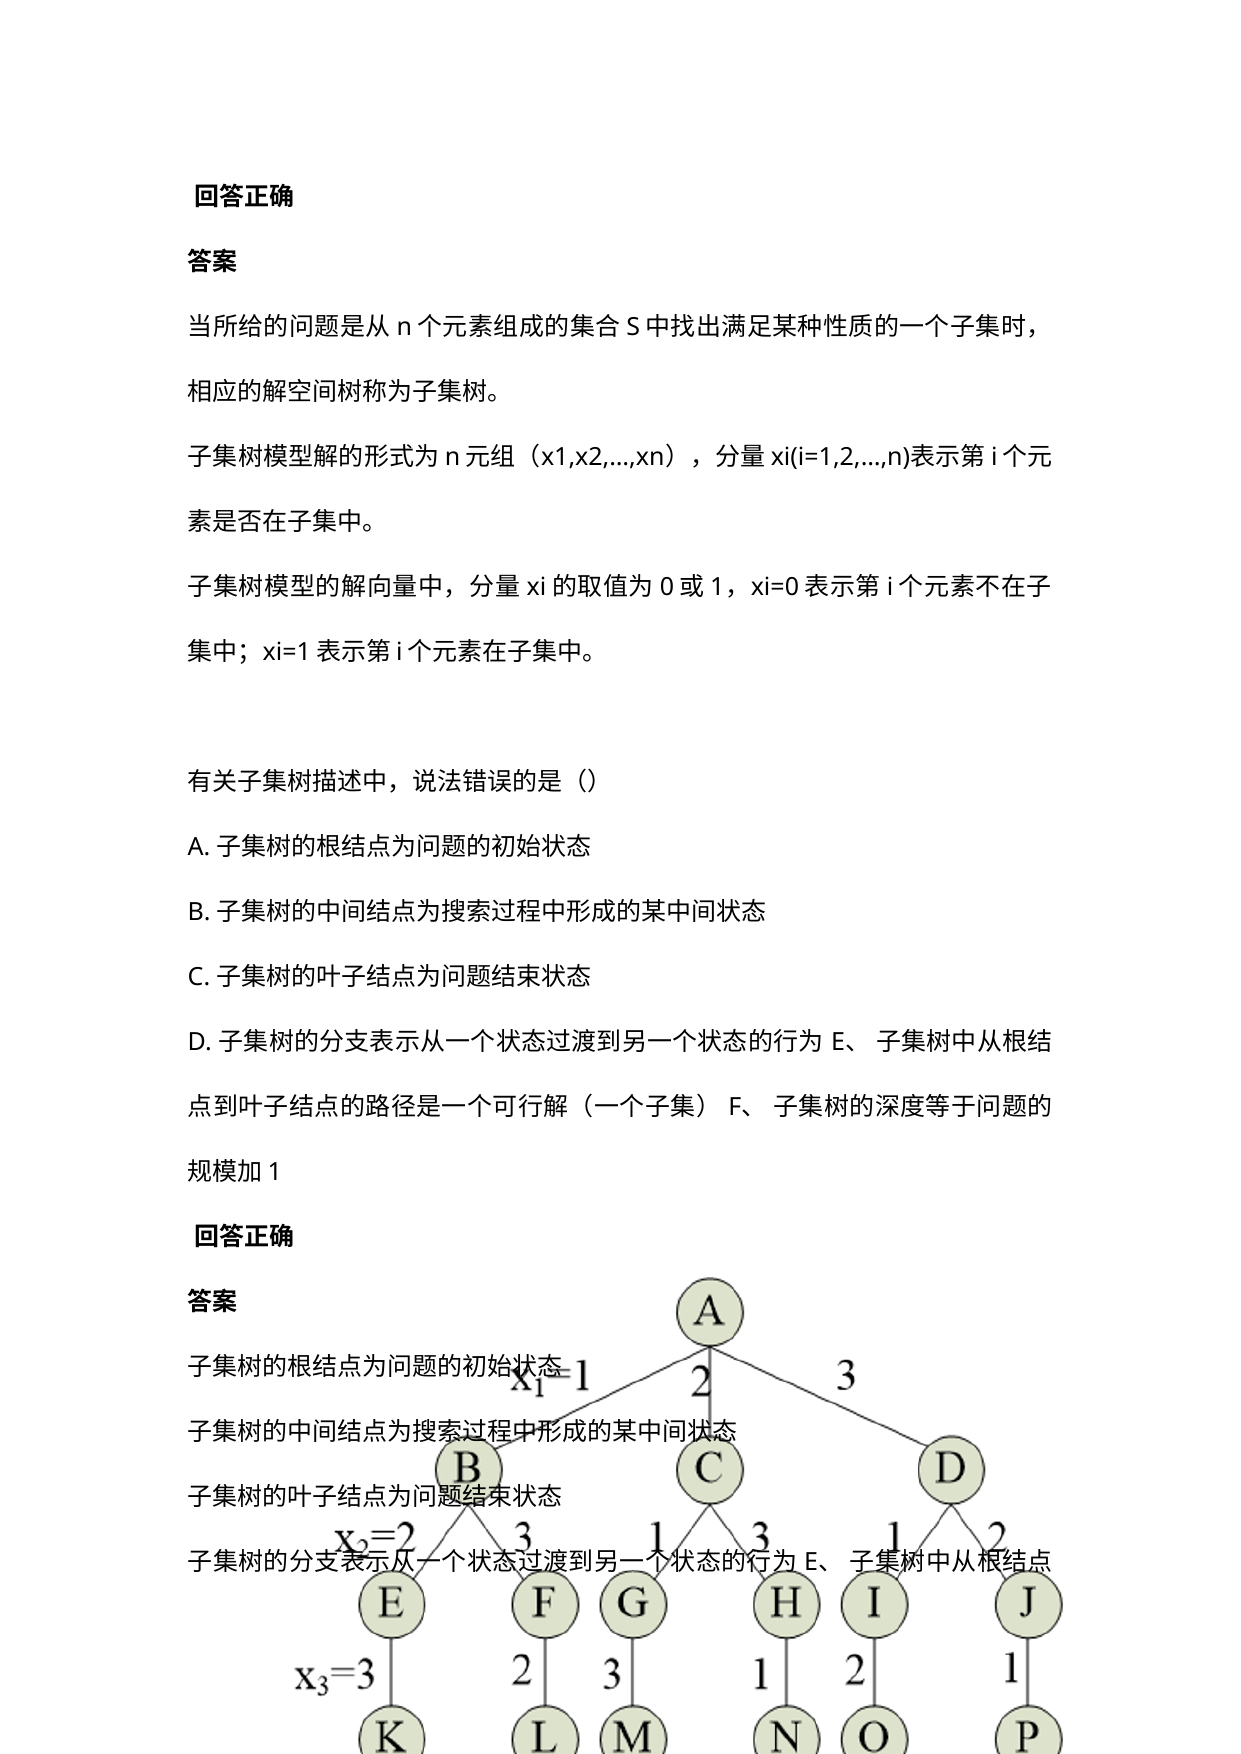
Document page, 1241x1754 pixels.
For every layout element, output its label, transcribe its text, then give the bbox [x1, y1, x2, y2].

text 子集树模型的解向量中，分量xi的取值为0或1，xi=0表示第i个元素不在子集中；xi=1表示第i个元素在子集中。 [187, 552, 1053, 682]
picture [259, 1277, 1125, 1754]
text 回答正确 [187, 162, 1053, 227]
text 当所给的问题是从n个元素组成的集合S中找出满足某种性质的一个子集时，相应的解空间树称为子集树。 [187, 292, 1053, 422]
text 答案 [187, 227, 1053, 292]
text 答案 [187, 1267, 1053, 1332]
text 子集树的叶子结点为问题结束状态 [187, 1462, 1053, 1527]
text C. 子集树的叶子结点为问题结束状态 [187, 942, 1053, 1007]
text B. 子集树的中间结点为搜索过程中形成的某中间状态 [187, 877, 1053, 942]
text 回答正确 [187, 1202, 1053, 1267]
text 子集树的中间结点为搜索过程中形成的某中间状态 [187, 1397, 1053, 1462]
text A. 子集树的根结点为问题的初始状态 [187, 812, 1053, 877]
text 子集树模型解的形式为n元组（x1,x2,…,xn），分量xi(i=1,2,…,n)表示第i个元素是否在子集中。 [187, 422, 1053, 552]
text 子集树的根结点为问题的初始状态 [187, 1332, 1053, 1397]
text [187, 1527, 1053, 1592]
text D. 子集树的分支表示从一个状态过渡到另一个状态的行为 E、 子集树中从根结点到叶子结点的路径是一个可行解（一个子集） F、 子集树的深度等于问题的规模加1 [187, 1007, 1053, 1202]
text 有关子集树描述中，说法错误的是（） [187, 747, 1053, 812]
